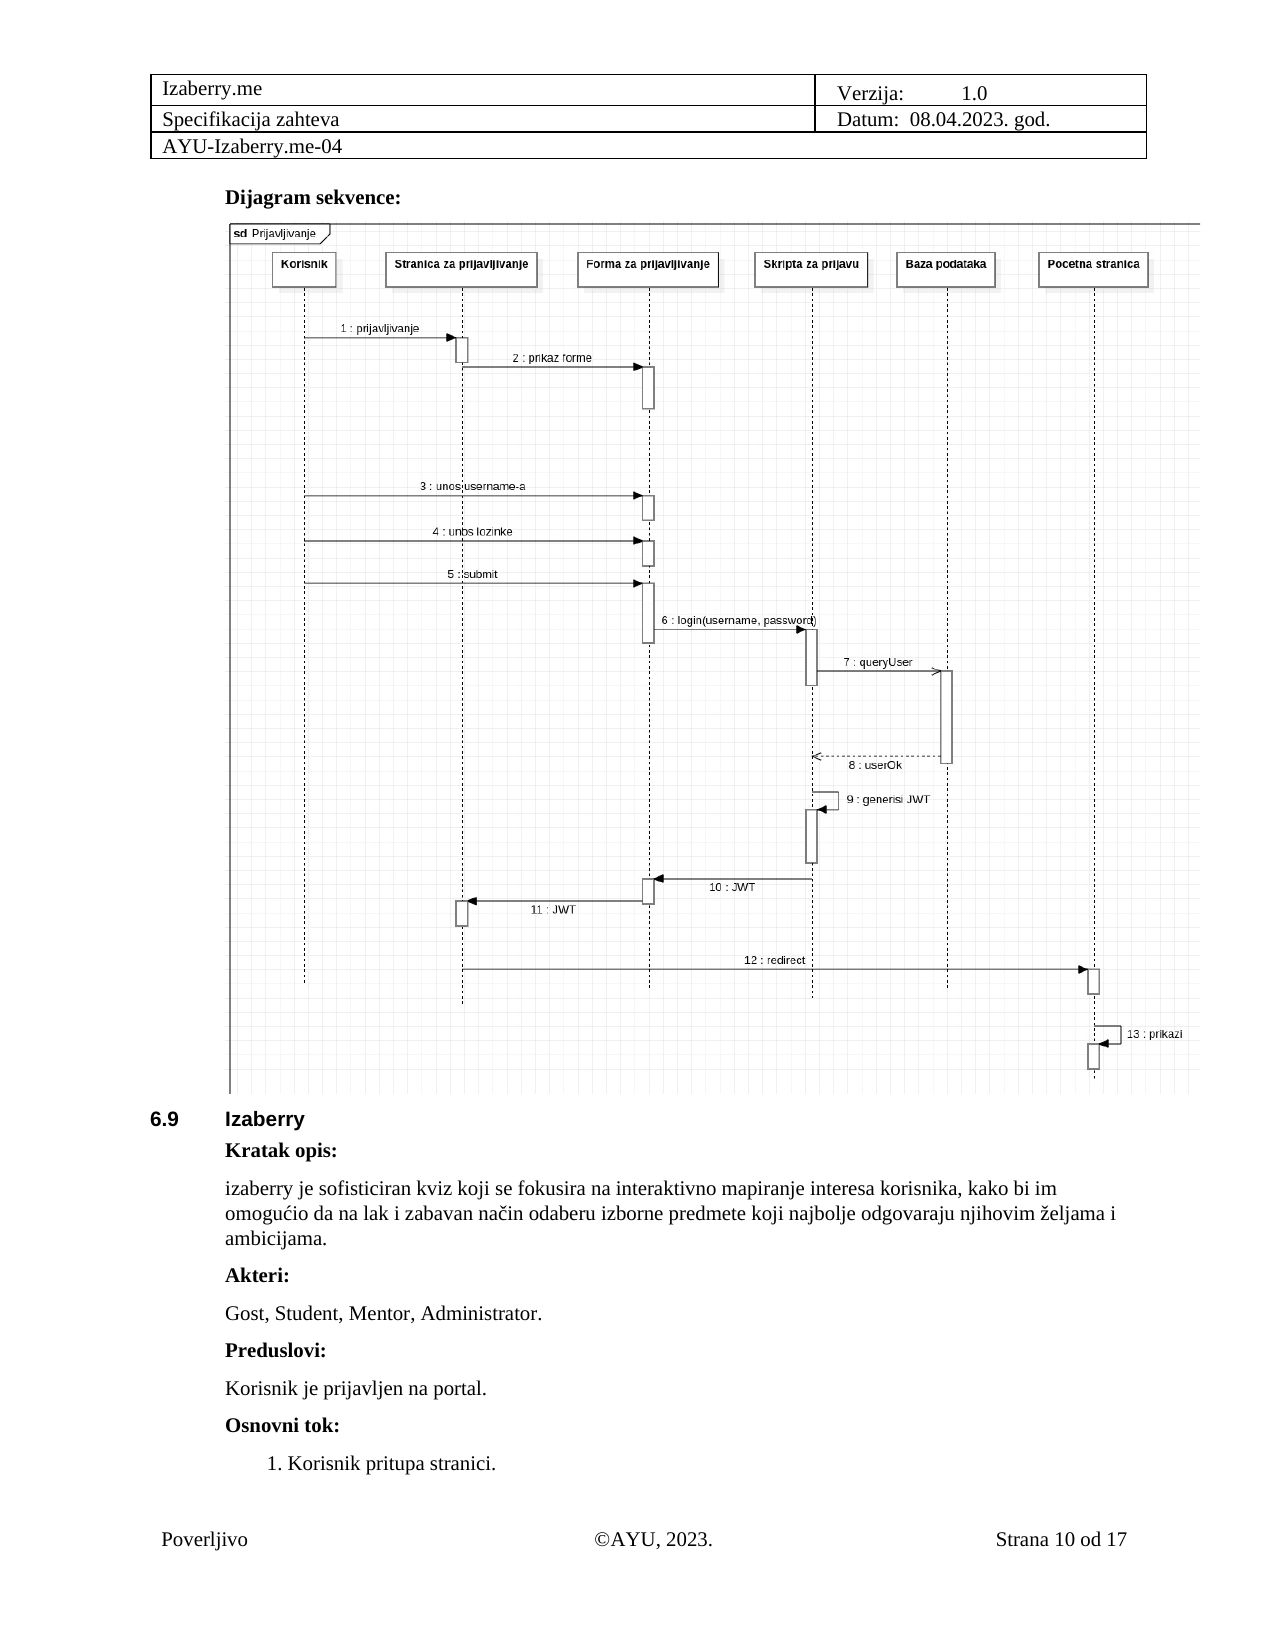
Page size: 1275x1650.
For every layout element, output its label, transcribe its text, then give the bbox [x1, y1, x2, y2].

text Osnovni tok: [225, 1412, 1125, 1437]
text Kratak opis: [225, 1137, 1125, 1162]
subtitle Izaberry [150, 1106, 1125, 1131]
text Preduslovi: [225, 1337, 1125, 1362]
text Gost, Student, Mentor, Administrator. [225, 1300, 1125, 1325]
text Dijagram sekvence: [225, 184, 1125, 209]
text 1. Korisnik pritupa stranici. [225, 1450, 1125, 1475]
text Akteri: [225, 1262, 1125, 1287]
text Korisnik je prijavljen na portal. [225, 1375, 1125, 1400]
text izaberry je sofisticiran kviz koji se fokusira na interaktivno mapiranje interesa korisnika, kako bi im omogućio da na lak i zabavan način odaberu izborne predmete koji najbolje odgovaraju njihovim željama i ambicijama. [225, 1175, 1125, 1250]
picture [225, 221, 1200, 1094]
